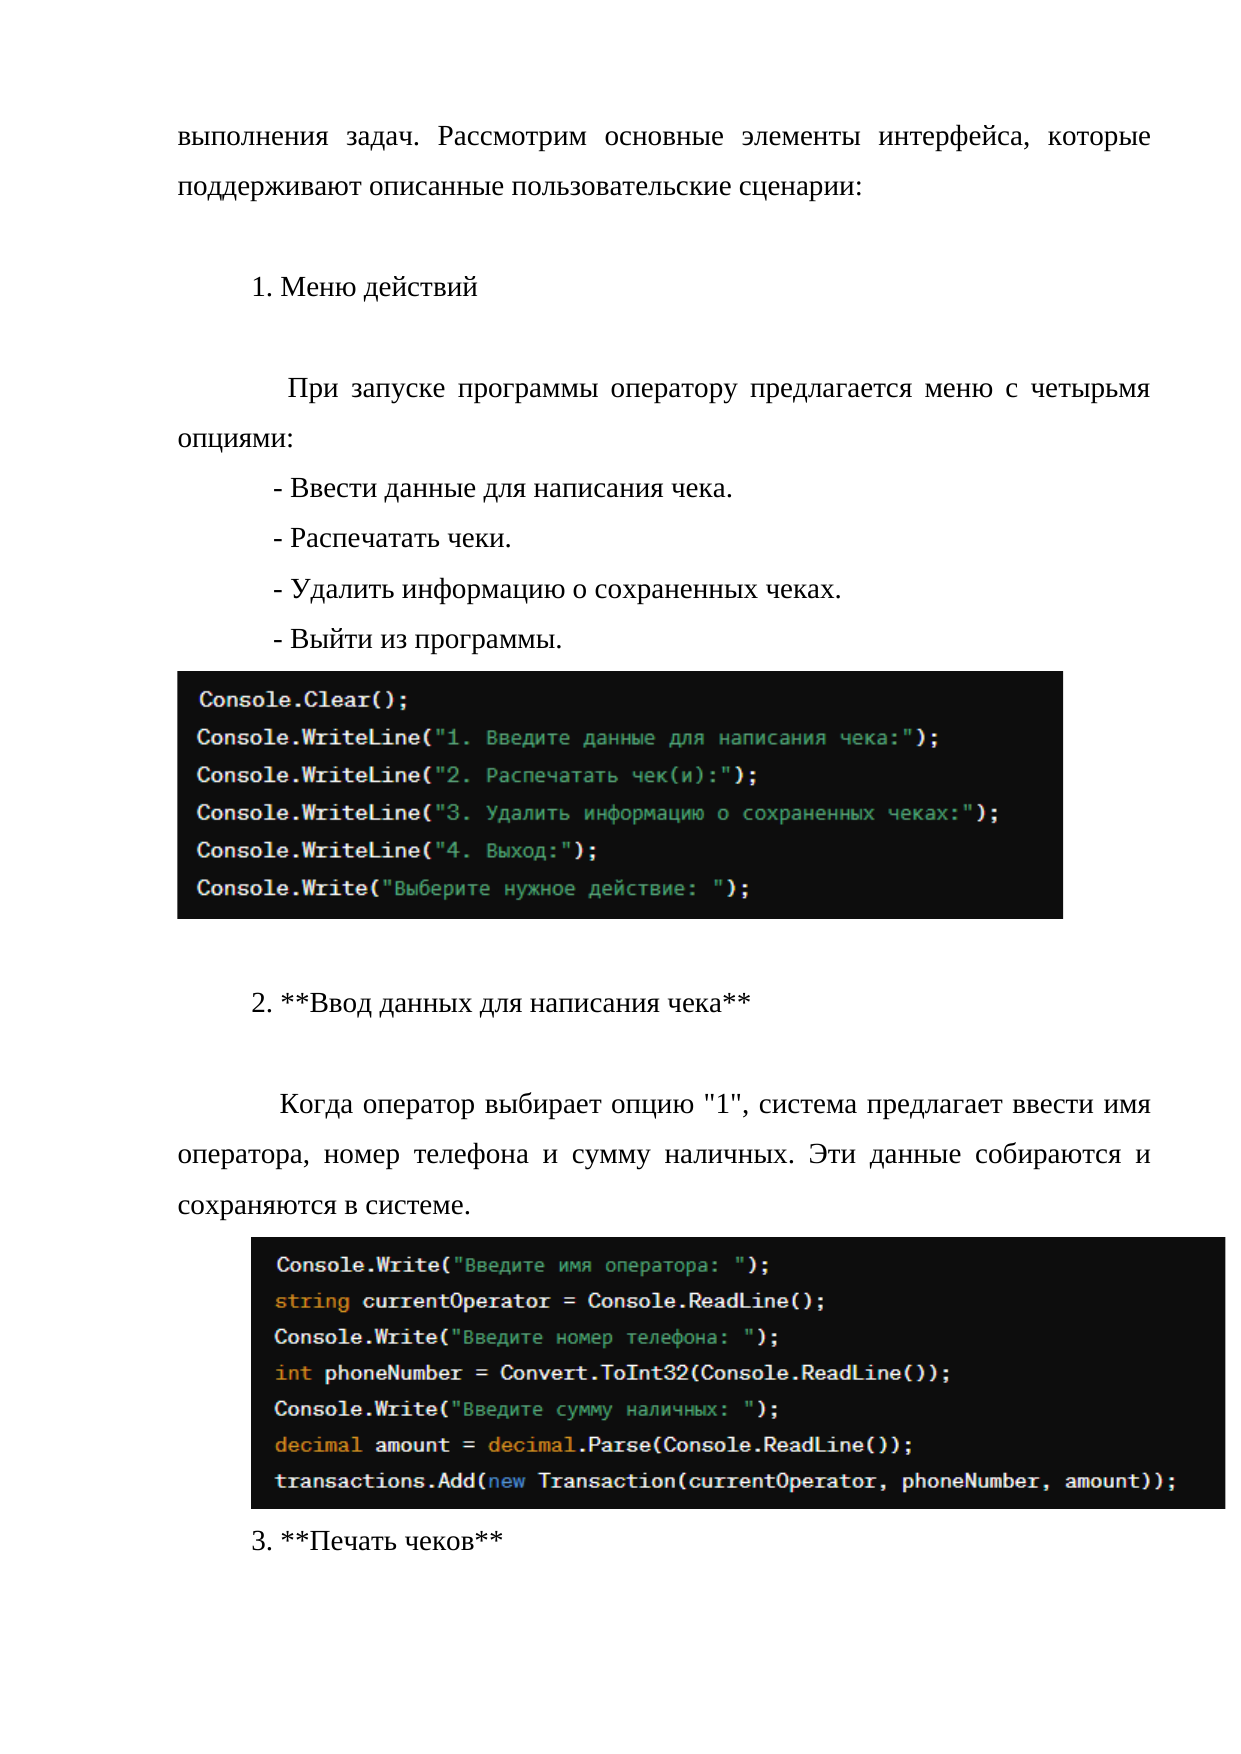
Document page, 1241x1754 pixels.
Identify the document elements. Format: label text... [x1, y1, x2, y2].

picture [177, 671, 1064, 919]
text - Выйти из программы. [177, 621, 1152, 655]
text - Удалить информацию о сохраненных чеках. [177, 571, 1152, 604]
text - Ввести данные для написания чека. [177, 470, 1152, 504]
text 2. **Ввод данных для написания чека** [177, 986, 1152, 1019]
text При запуске программы оператору предлагается меню с четырьмя опциями: [177, 370, 1152, 453]
text 1. Меню действий [177, 269, 1152, 303]
text - Распечатать чеки. [177, 521, 1152, 554]
picture [251, 1237, 1226, 1509]
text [177, 118, 1152, 202]
text 3. **Печать чеков** [177, 1523, 1152, 1556]
text Когда оператор выбирает опцию "1", система предлагает ввести имя оператора, номер телефона и сумму наличных. Эти данные собираются и сохраняются в системе. [177, 1086, 1152, 1220]
